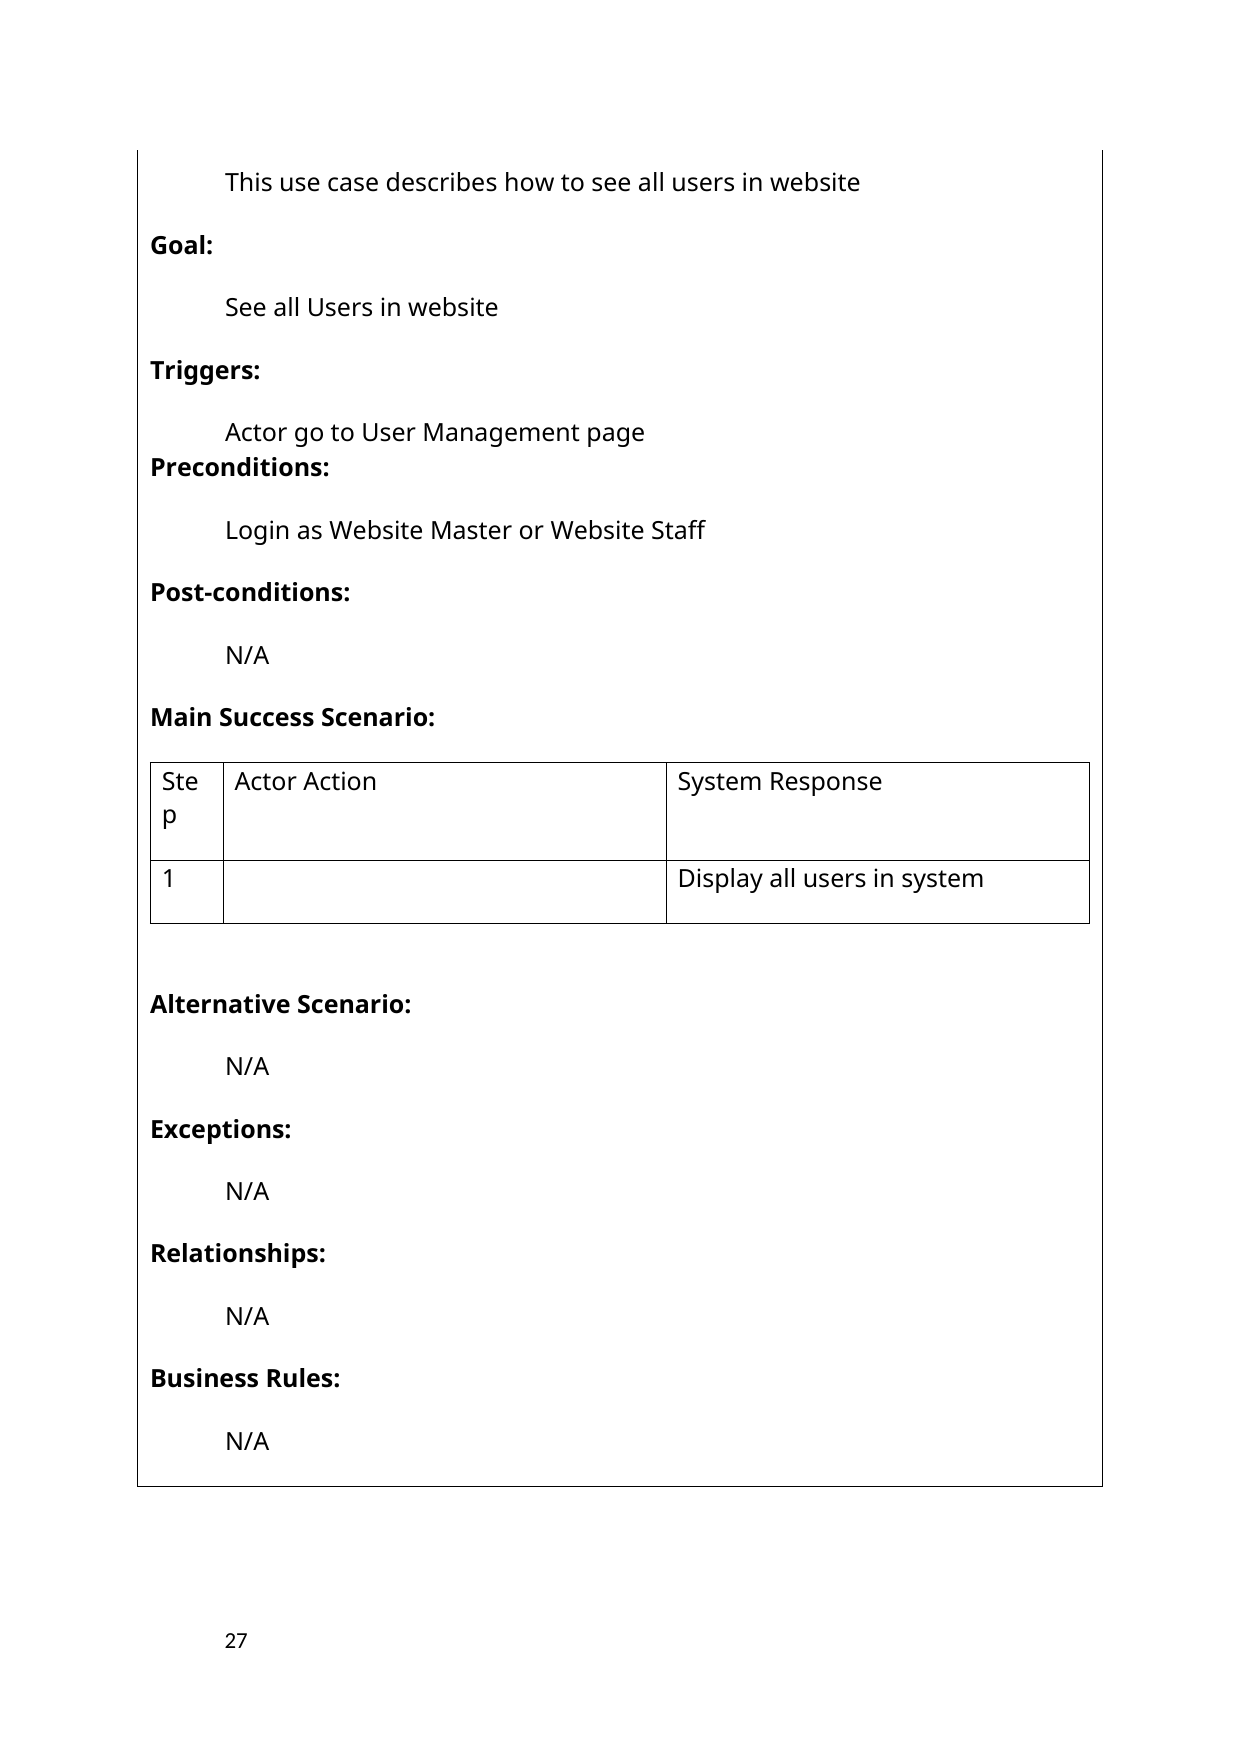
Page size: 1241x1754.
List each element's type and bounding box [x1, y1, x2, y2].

table_cell [138, 156, 1102, 1486]
